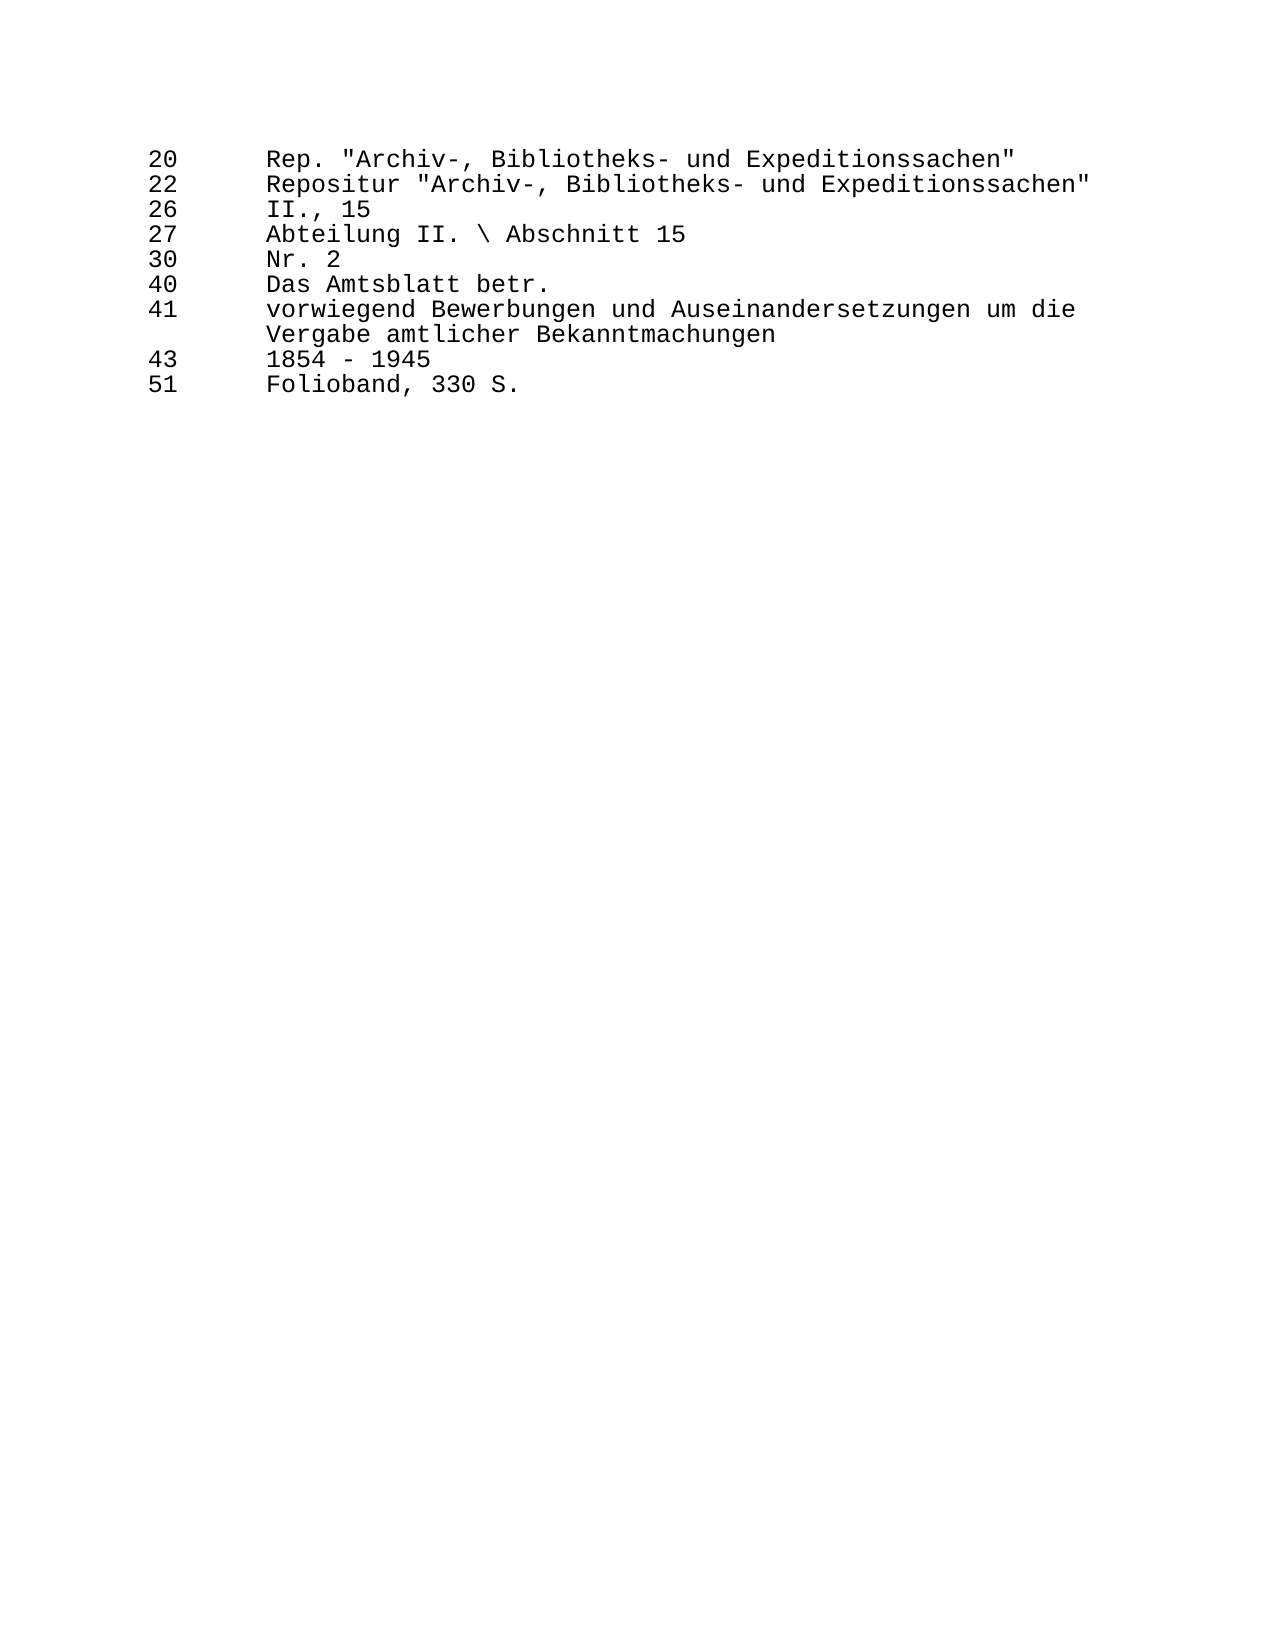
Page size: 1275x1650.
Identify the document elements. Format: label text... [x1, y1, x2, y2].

text 20 Rep. "Archiv-, Bibliotheks- und Expeditionssachen" [148, 148, 1127, 173]
text 22 Repositur "Archiv-, Bibliotheks- und Expeditionssachen" [148, 173, 1127, 198]
text 27 Abteilung II. \ Abschnitt 15 [148, 223, 1127, 248]
text 43 1854 - 1945 [148, 348, 1127, 373]
text 40 Das s[Amtsblatt]s betr. [148, 273, 1127, 298]
text 41 vorwiegend Bewerbungen und Auseinandersetzungen um die Vergabe amtlicher Bekanntmachungen [148, 298, 1127, 348]
text 51 Folioband, 330 S. [148, 373, 1127, 398]
text 30 Nr. 2 [148, 248, 1127, 273]
text 26 II., 15 [148, 198, 1127, 223]
